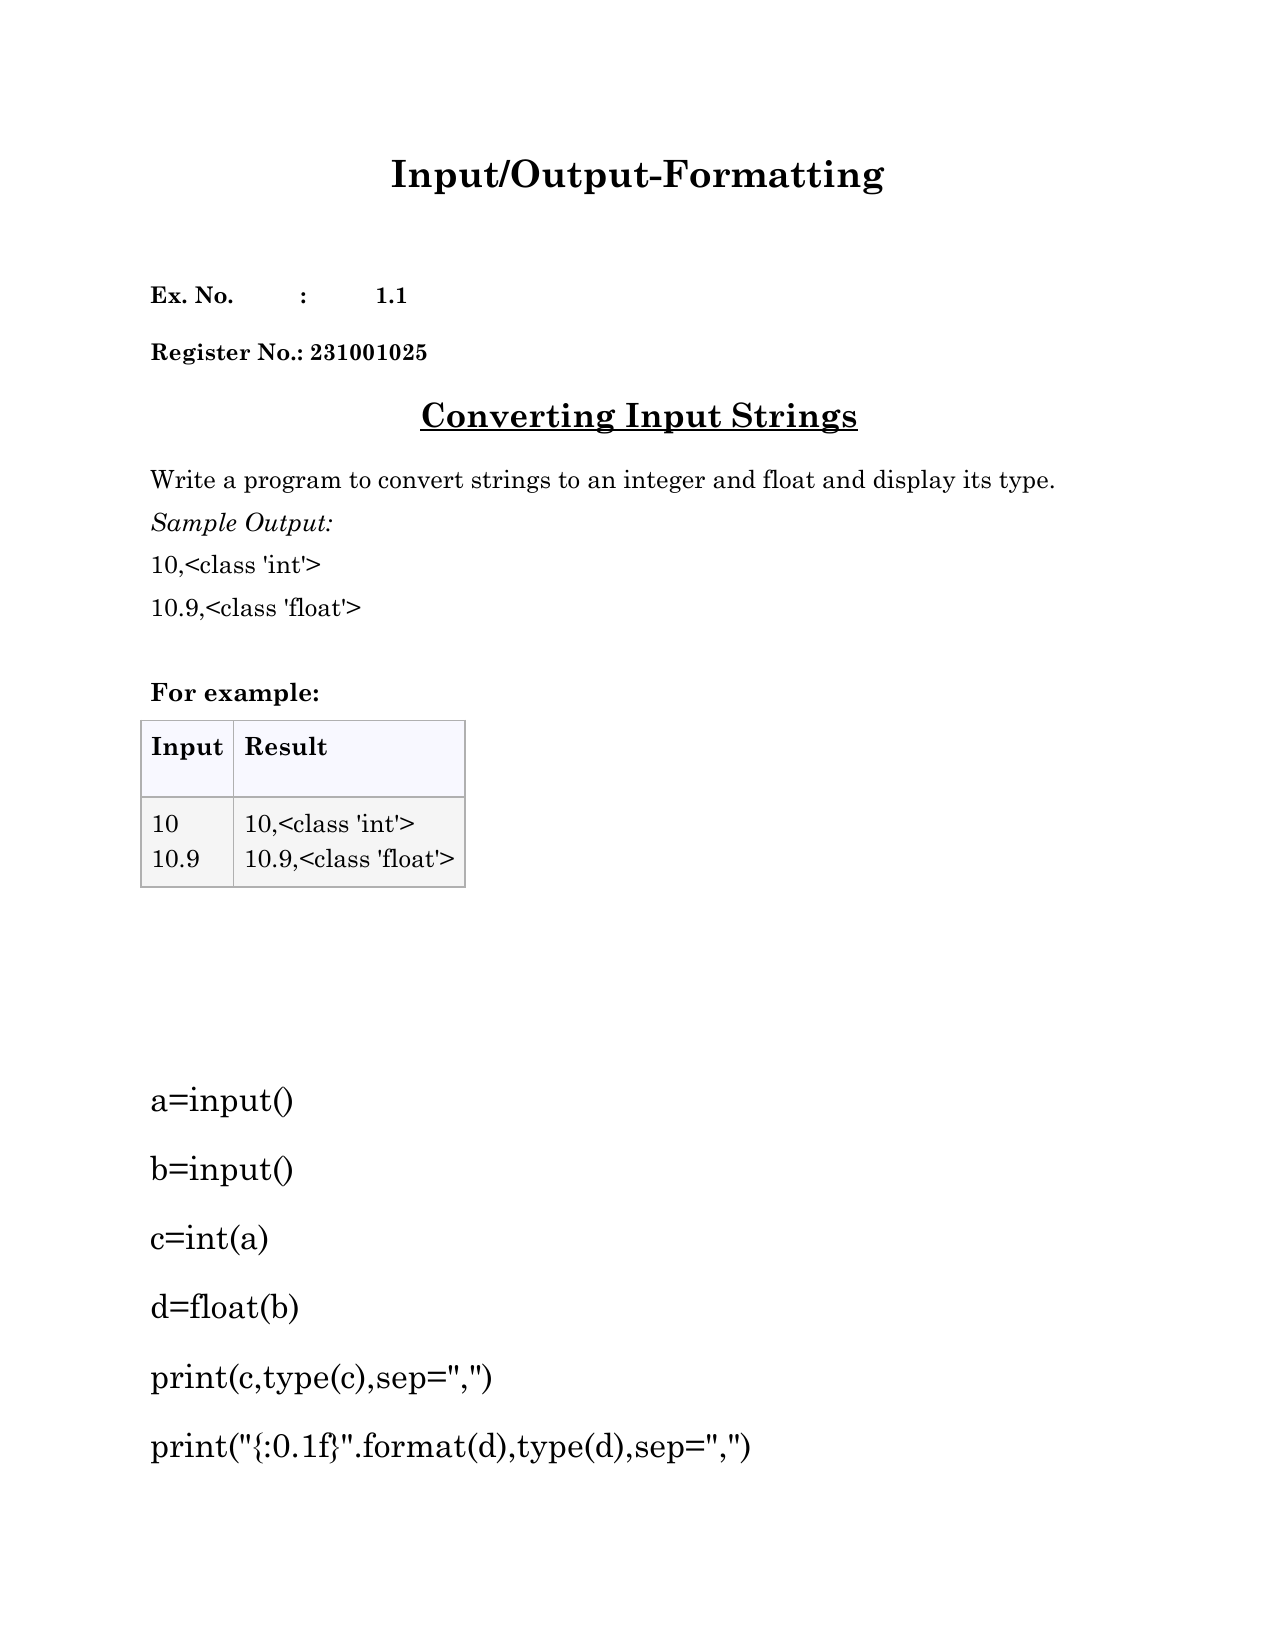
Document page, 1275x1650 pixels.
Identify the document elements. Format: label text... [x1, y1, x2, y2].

text d=float(b) [150, 1286, 1125, 1326]
text Write a program to convert strings to an integer and float and display its type. [150, 464, 1125, 494]
text Ex. No. : 1.1 [150, 281, 1125, 309]
text Sample Output: [150, 506, 1125, 537]
table_header Input [142, 721, 233, 796]
text print("{:0.1f}".format(d),type(d),sep=",") [150, 1424, 1125, 1464]
text print(c,type(c),sep=",") [150, 1355, 1125, 1395]
text 10.9,<class 'float'> [150, 592, 1125, 622]
text a=input() [150, 1078, 1125, 1118]
table_cell 10 10.9 [142, 798, 233, 886]
text c=int(a) [150, 1217, 1125, 1257]
text For example: [150, 677, 1125, 707]
text b=input() [150, 1147, 1125, 1187]
table_cell 10,<class 'int'> 10.9,<class 'float'> [234, 798, 464, 886]
text 10,<class 'int'> [150, 549, 1125, 579]
text Input/Output-Formatting [150, 150, 1125, 195]
text Register No.: 231001025 [150, 338, 1125, 365]
text Converting Input Strings [150, 394, 1125, 435]
table_header Result [234, 721, 464, 796]
